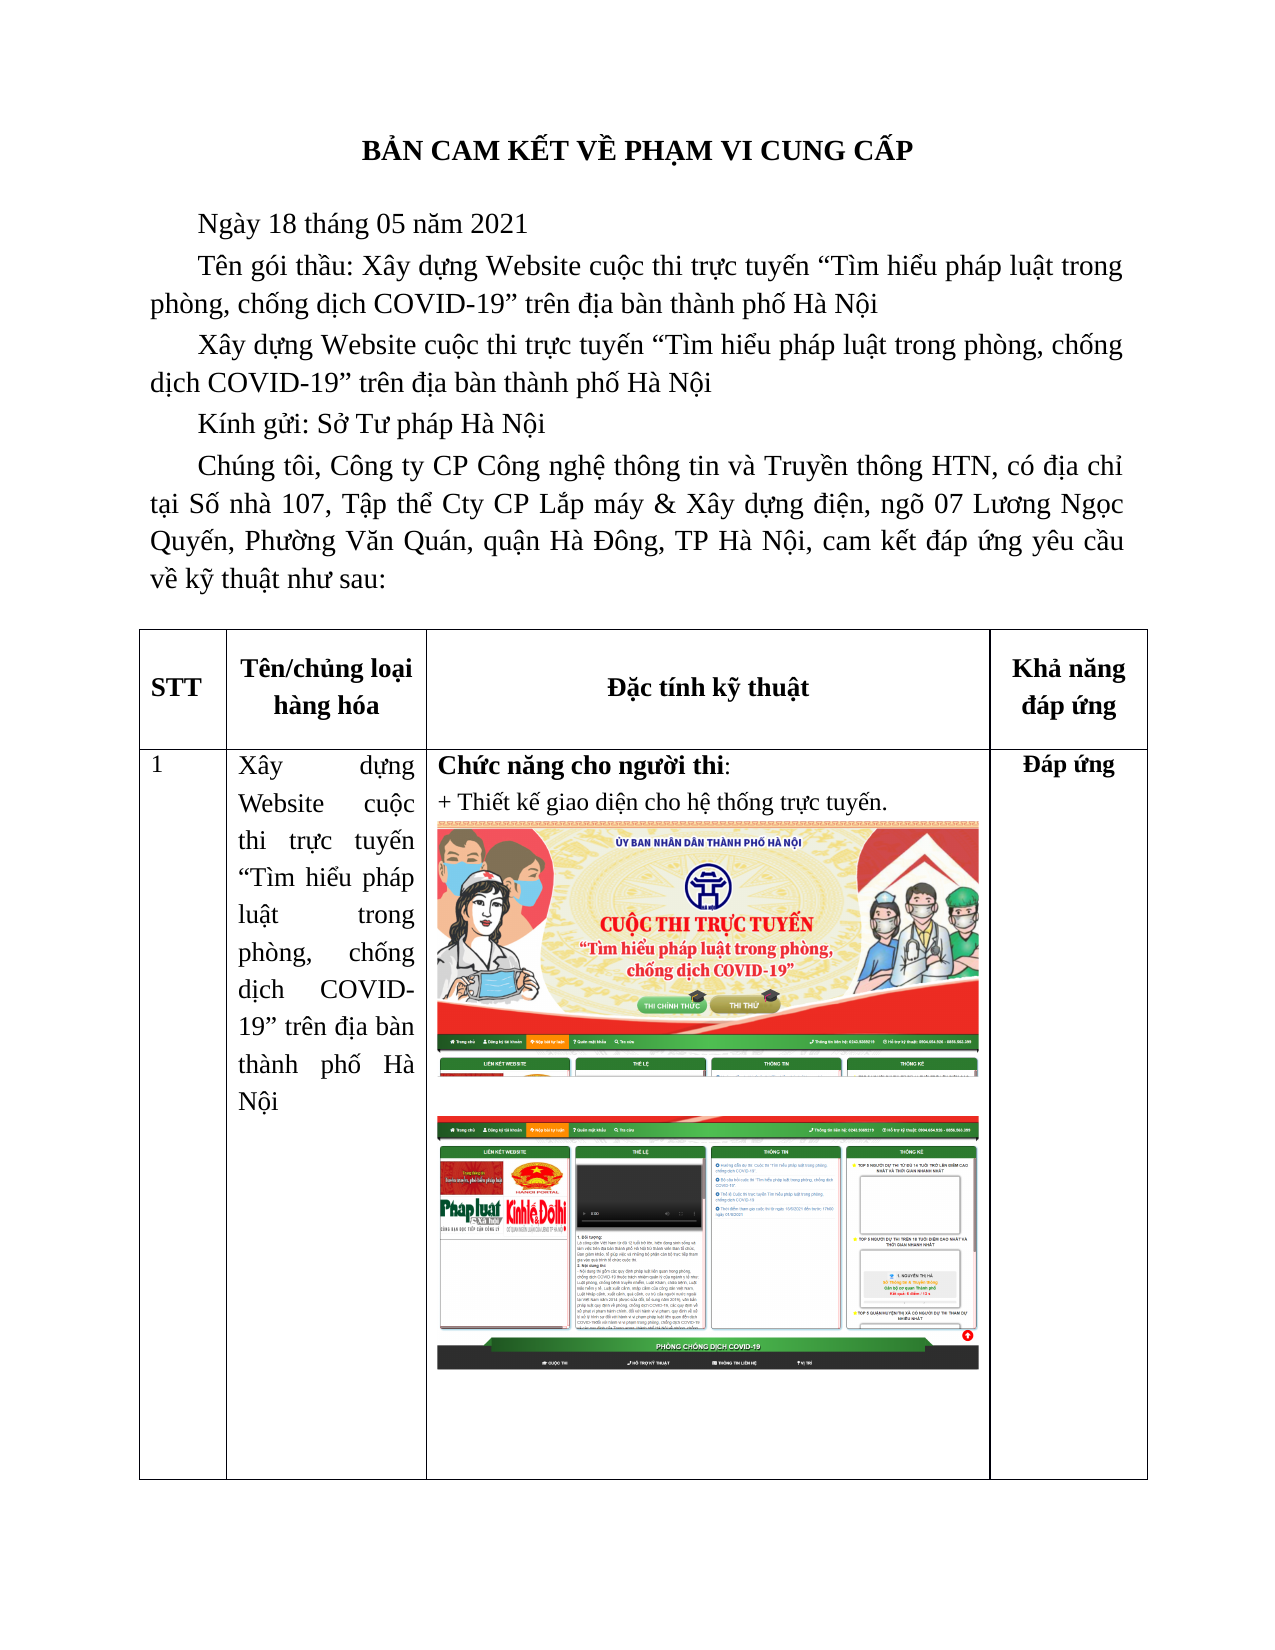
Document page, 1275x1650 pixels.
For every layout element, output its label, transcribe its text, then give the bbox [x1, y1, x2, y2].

text Chúng tôi, Công ty CP Công nghệ thông tin và Truyền thông HTN, có địa chỉ tại Số nhà 107, Tập thể Cty CP Lắp máy & Xây dựng điện, ngõ 07 Lương Ngọc Quyến, Phường Văn Quán, quận Hà Đông, TP Hà Nội, cam kết đáp ứng yêu cầu về kỹ thuật như sau: [150, 446, 1125, 596]
table_cell 1 [140, 750, 226, 1479]
table_header Khả năng đáp ứng [991, 630, 1147, 748]
text BẢN CAM KẾT VỀ PHẠM VI CUNG CẤP [150, 133, 1125, 166]
table_header STT [140, 630, 226, 748]
text Ngày 18 tháng 05 năm 2021 [150, 204, 1125, 241]
text Tên gói thầu: Xây dựng Website cuộc thi trực tuyến “Tìm hiểu pháp luật trong phòng, chống dịch COVID-19” trên địa bàn thành phố Hà Nội [150, 246, 1125, 321]
picture [437, 821, 979, 1077]
table_header Đặc tính kỹ thuật [427, 630, 989, 748]
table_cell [227, 750, 426, 1479]
text Kính gửi: Sở Tư pháp Hà Nội [197, 404, 1125, 441]
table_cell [427, 750, 989, 1479]
table_header Tên/chủng loại hàng hóa [227, 630, 426, 748]
text Xây dựng Website cuộc thi trực tuyến “Tìm hiểu pháp luật trong phòng, chống dịch COVID-19” trên địa bàn thành phố Hà Nội [150, 325, 1125, 400]
table_cell Đáp ứng [991, 750, 1147, 1479]
picture [437, 1116, 979, 1370]
